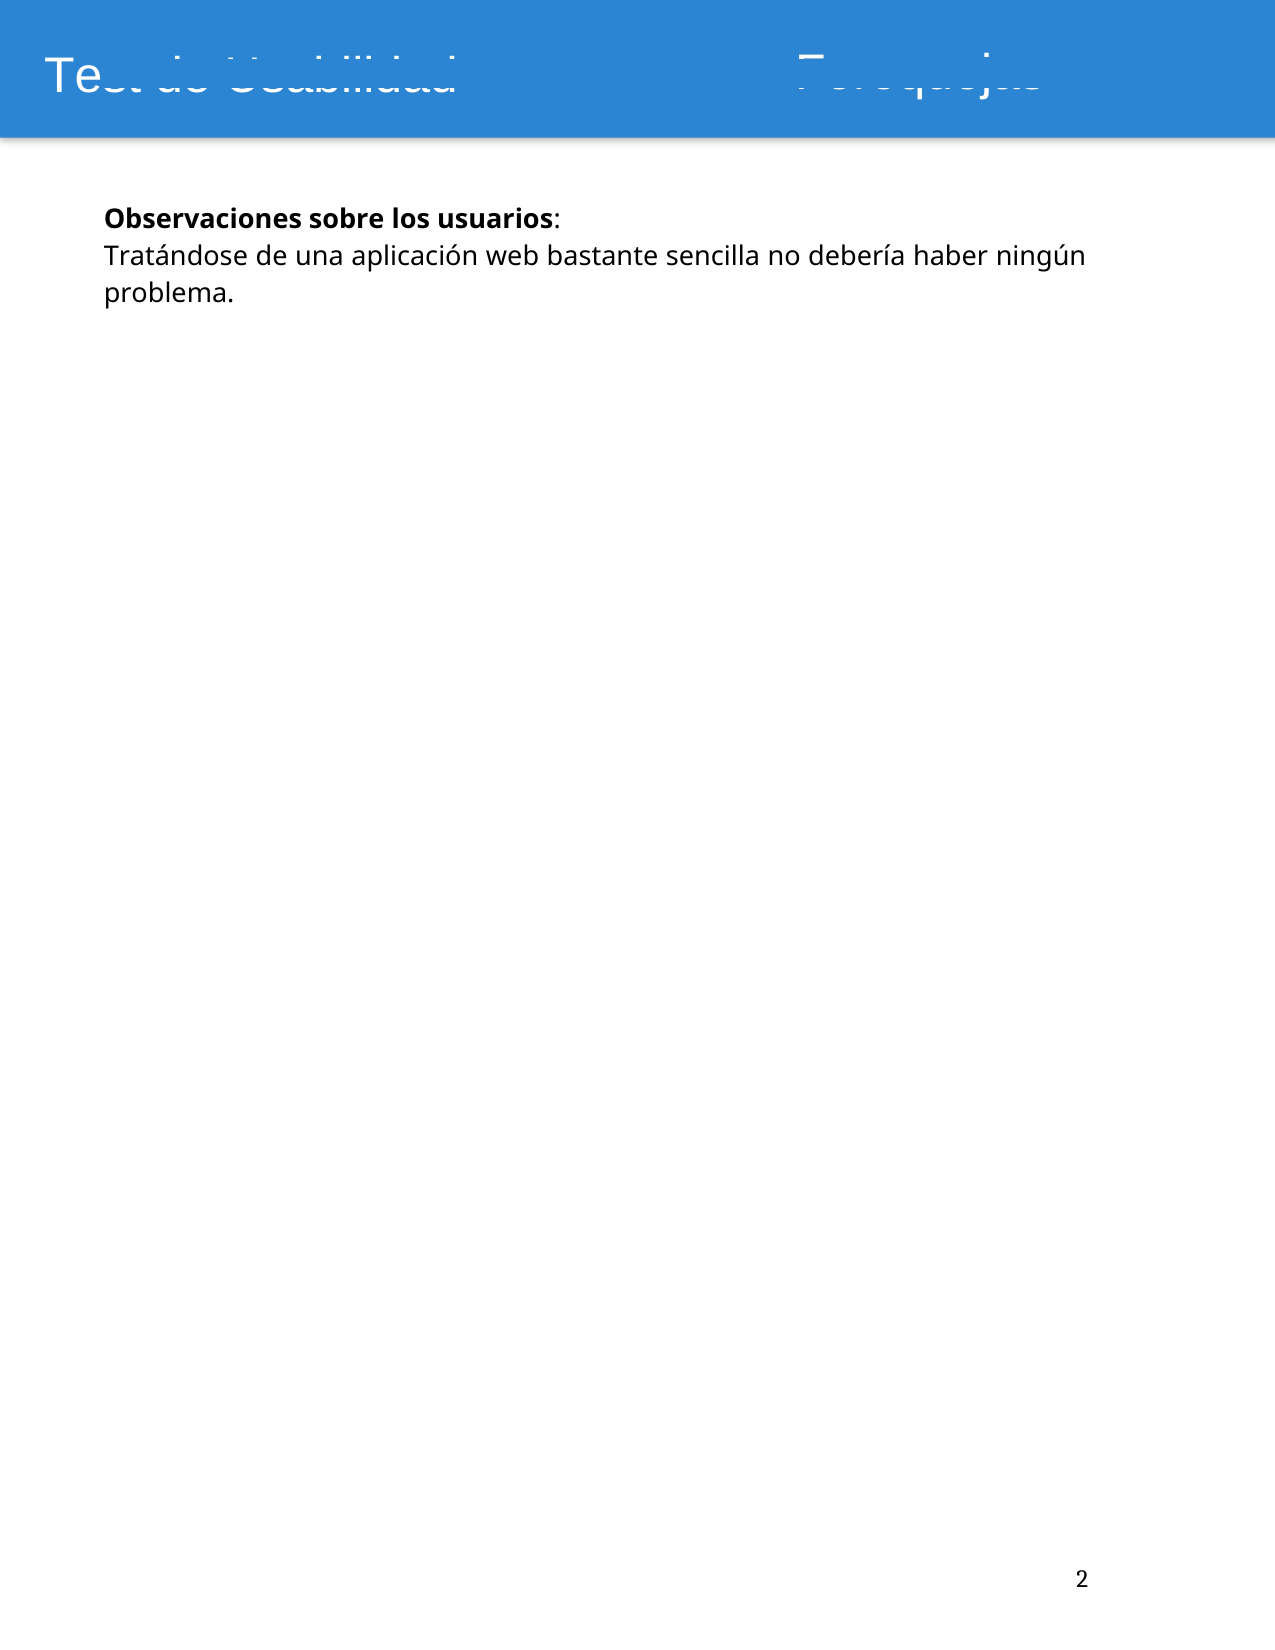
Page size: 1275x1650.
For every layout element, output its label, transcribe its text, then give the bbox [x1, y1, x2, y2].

text Tratándose de una aplicación web bastante sencilla no debería haber ningún problema. [103, 236, 1088, 310]
text Observaciones sobre los usuarios: [103, 199, 1088, 236]
